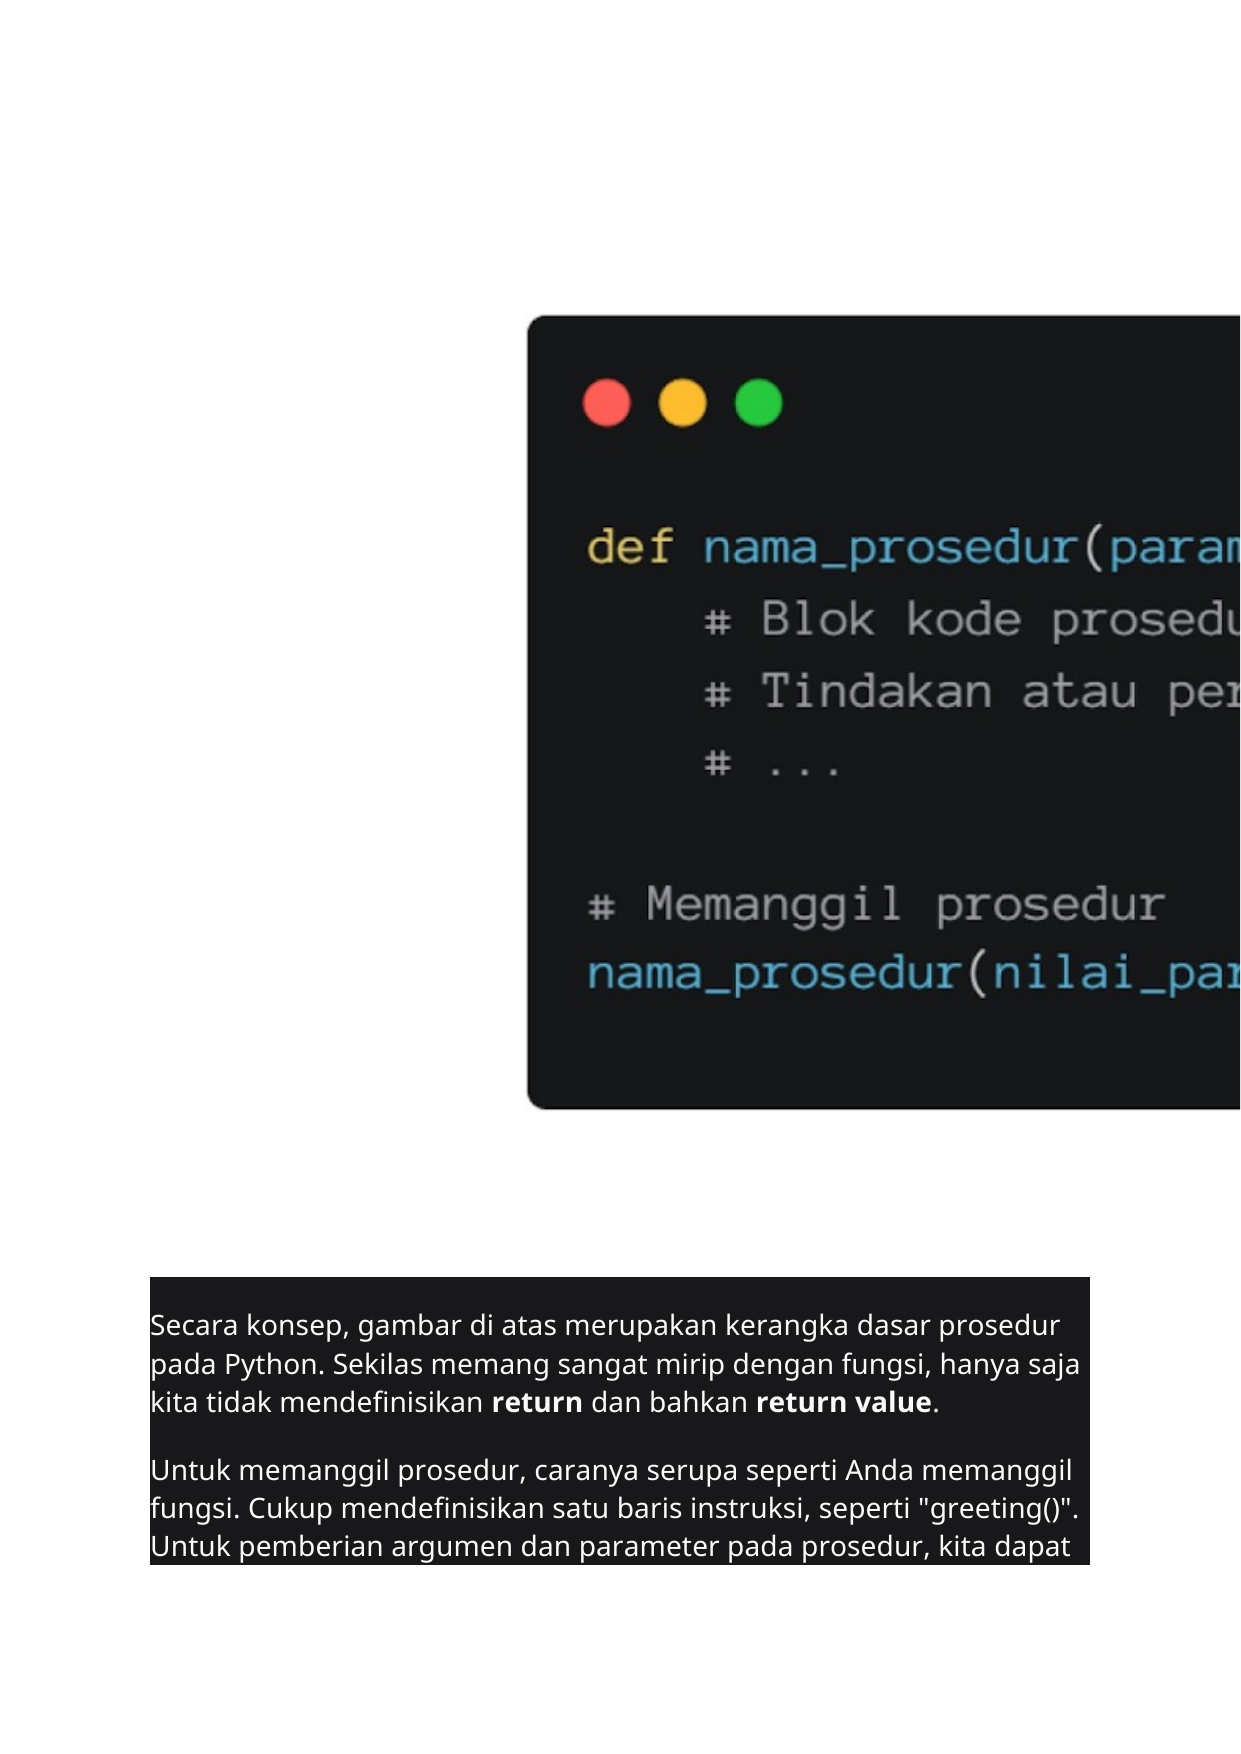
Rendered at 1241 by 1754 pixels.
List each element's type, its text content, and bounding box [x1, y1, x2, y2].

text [150, 1450, 1090, 1565]
text Secara konsep, gambar di atas merupakan kerangka dasar prosedur pada Python. Sekilas memang sangat mirip dengan fungsi, hanya saja kita tidak mendefinisikan return dan bahkan return value. [150, 1306, 1090, 1421]
picture [150, 150, 1241, 1277]
